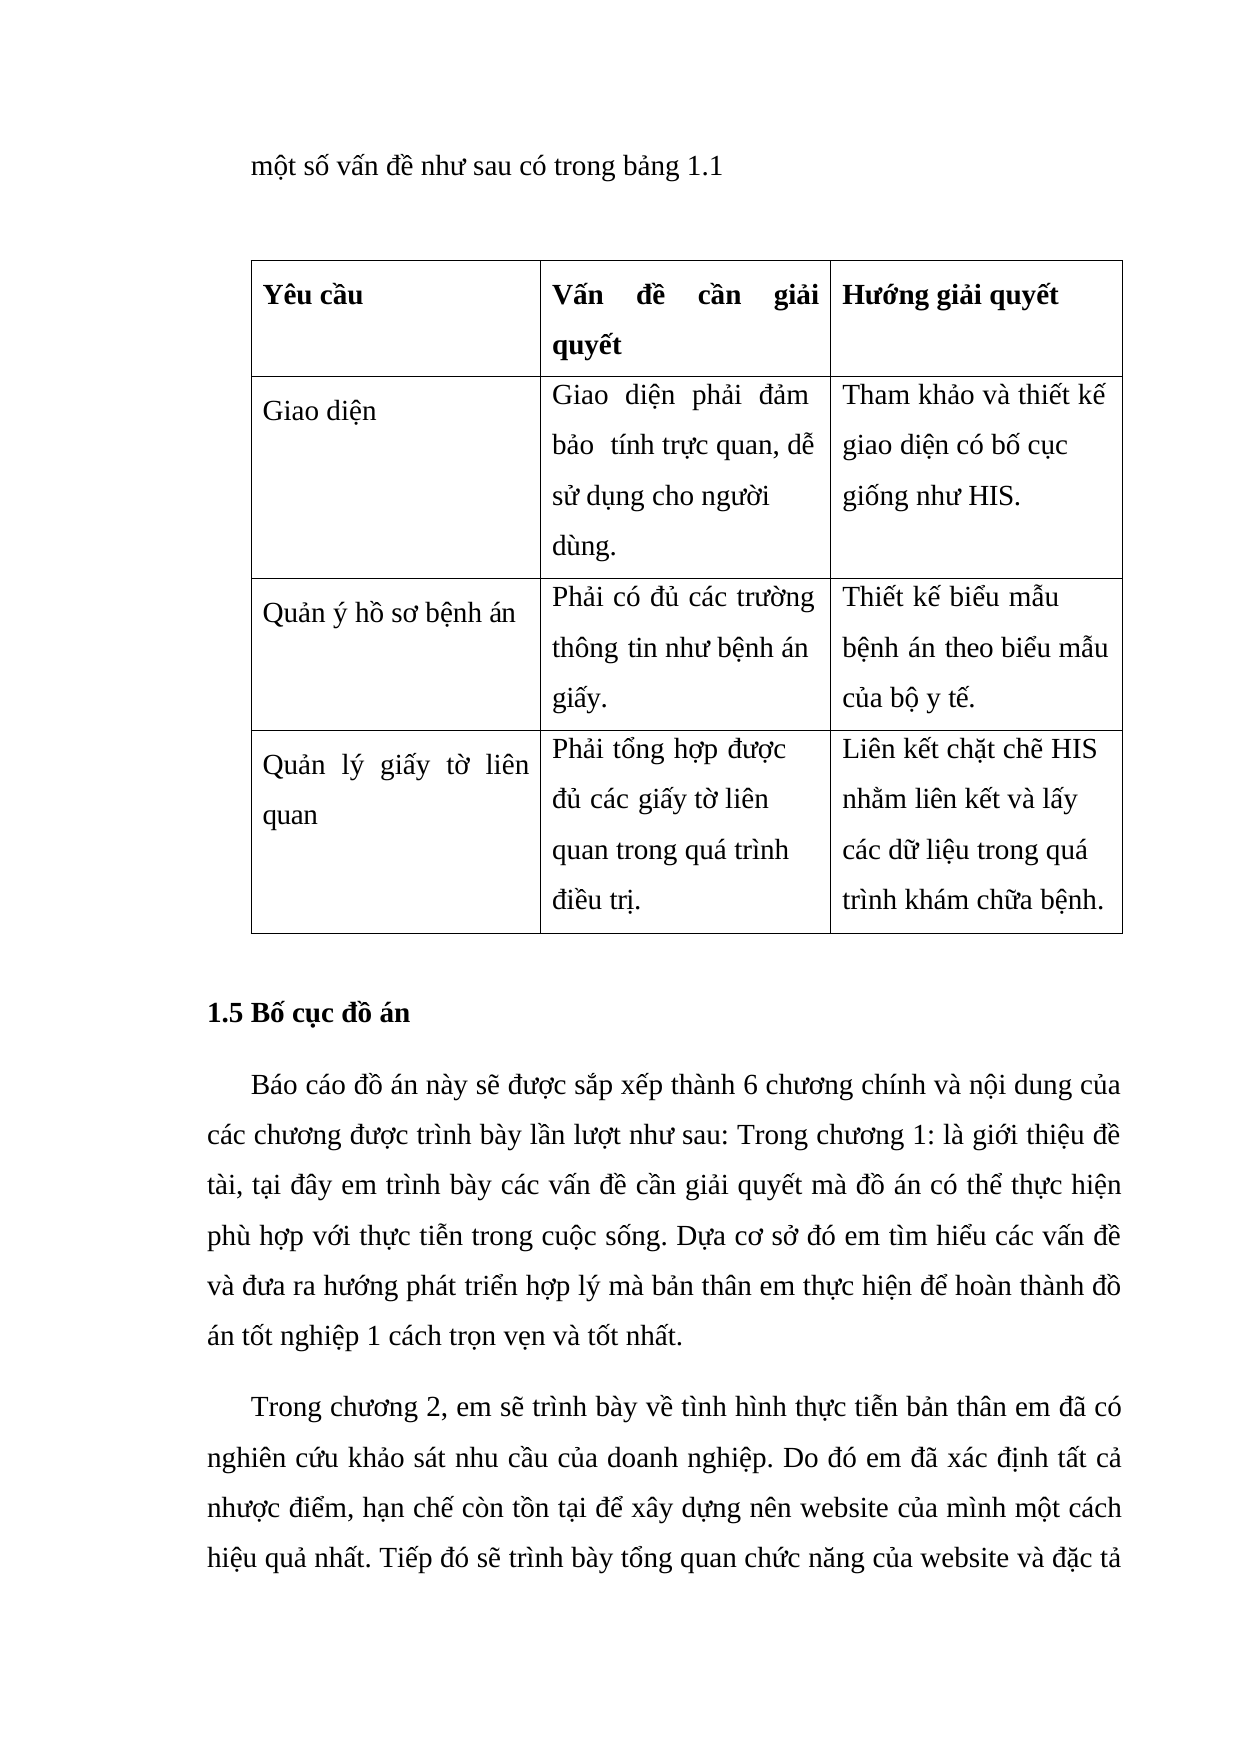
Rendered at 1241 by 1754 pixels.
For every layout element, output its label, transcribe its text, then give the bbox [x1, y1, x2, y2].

table_cell Quản lý giấy tờ liên quan [252, 731, 540, 932]
table_cell Liên kết chặt chẽ HIS nhằm liên kết và lấy các dữ liệu trong quá trình khám chữa bệnh. [831, 731, 1122, 932]
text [207, 1389, 1122, 1574]
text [251, 148, 1122, 181]
list Bố cục đồ án [207, 996, 1122, 1029]
table_cell Giao diện phải đảm bảo tính trực quan, dễ sử dụng cho người dùng. [541, 377, 830, 578]
table_header Hướng giải quyết [831, 261, 1122, 376]
table_cell Phải tổng hợp được đủ các giấy tờ liên quan trong quá trình điều trị. [541, 731, 830, 932]
table_cell Phải có đủ các trường thông tin như bệnh án giấy. [541, 579, 830, 730]
table_cell Tham khảo và thiết kế giao diện có bố cục giống như HIS. [831, 377, 1122, 578]
table_cell Giao diện [252, 377, 540, 578]
table_cell Quản ý hồ sơ bệnh án [252, 579, 540, 730]
table_header Yêu cầu [252, 261, 540, 376]
table_cell Thiết kế biểu mẫu bệnh án theo biểu mẫu của bộ y tế. [831, 579, 1122, 730]
table_header Vấn đề cần giải quyết [541, 261, 830, 376]
text Báo cáo đồ án này sẽ được sắp xếp thành 6 chương chính và nội dung của các chương được trình bày lần lượt như sau: Trong chương 1: là giới thiệu đề tài, tại đây em trình bày các vấn đề cần giải quyết mà đồ án có thể thực hiện phù hợp với thực tiễn trong cuộc sống. Dựa cơ sở đó em tìm hiểu các vấn đề và đưa ra hướng phát triển hợp lý mà bản thân em thực hiện để hoàn thành đồ án tốt nghiệp 1 cách trọn vẹn và tốt nhất. [207, 1067, 1122, 1352]
